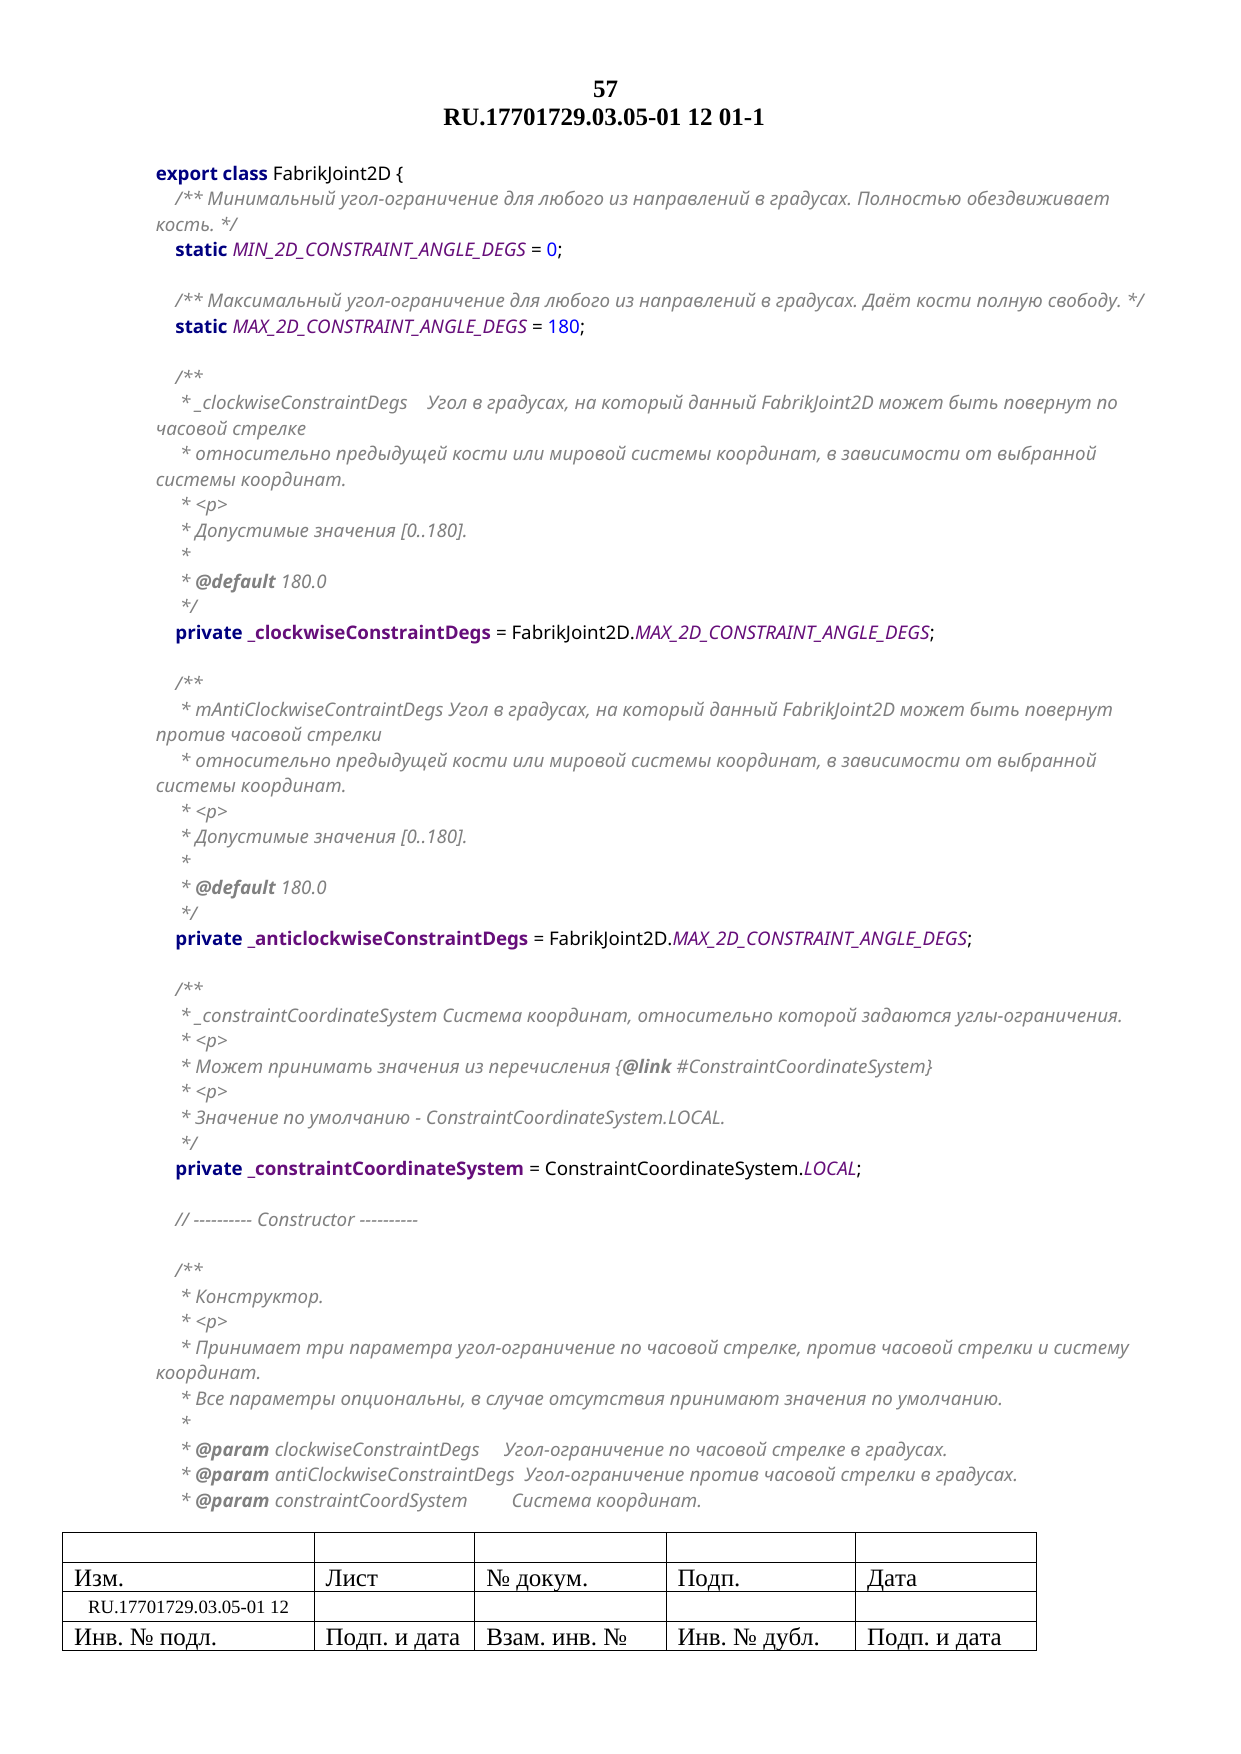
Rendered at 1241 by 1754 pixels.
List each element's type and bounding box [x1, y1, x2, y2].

text [156, 160, 1152, 1513]
